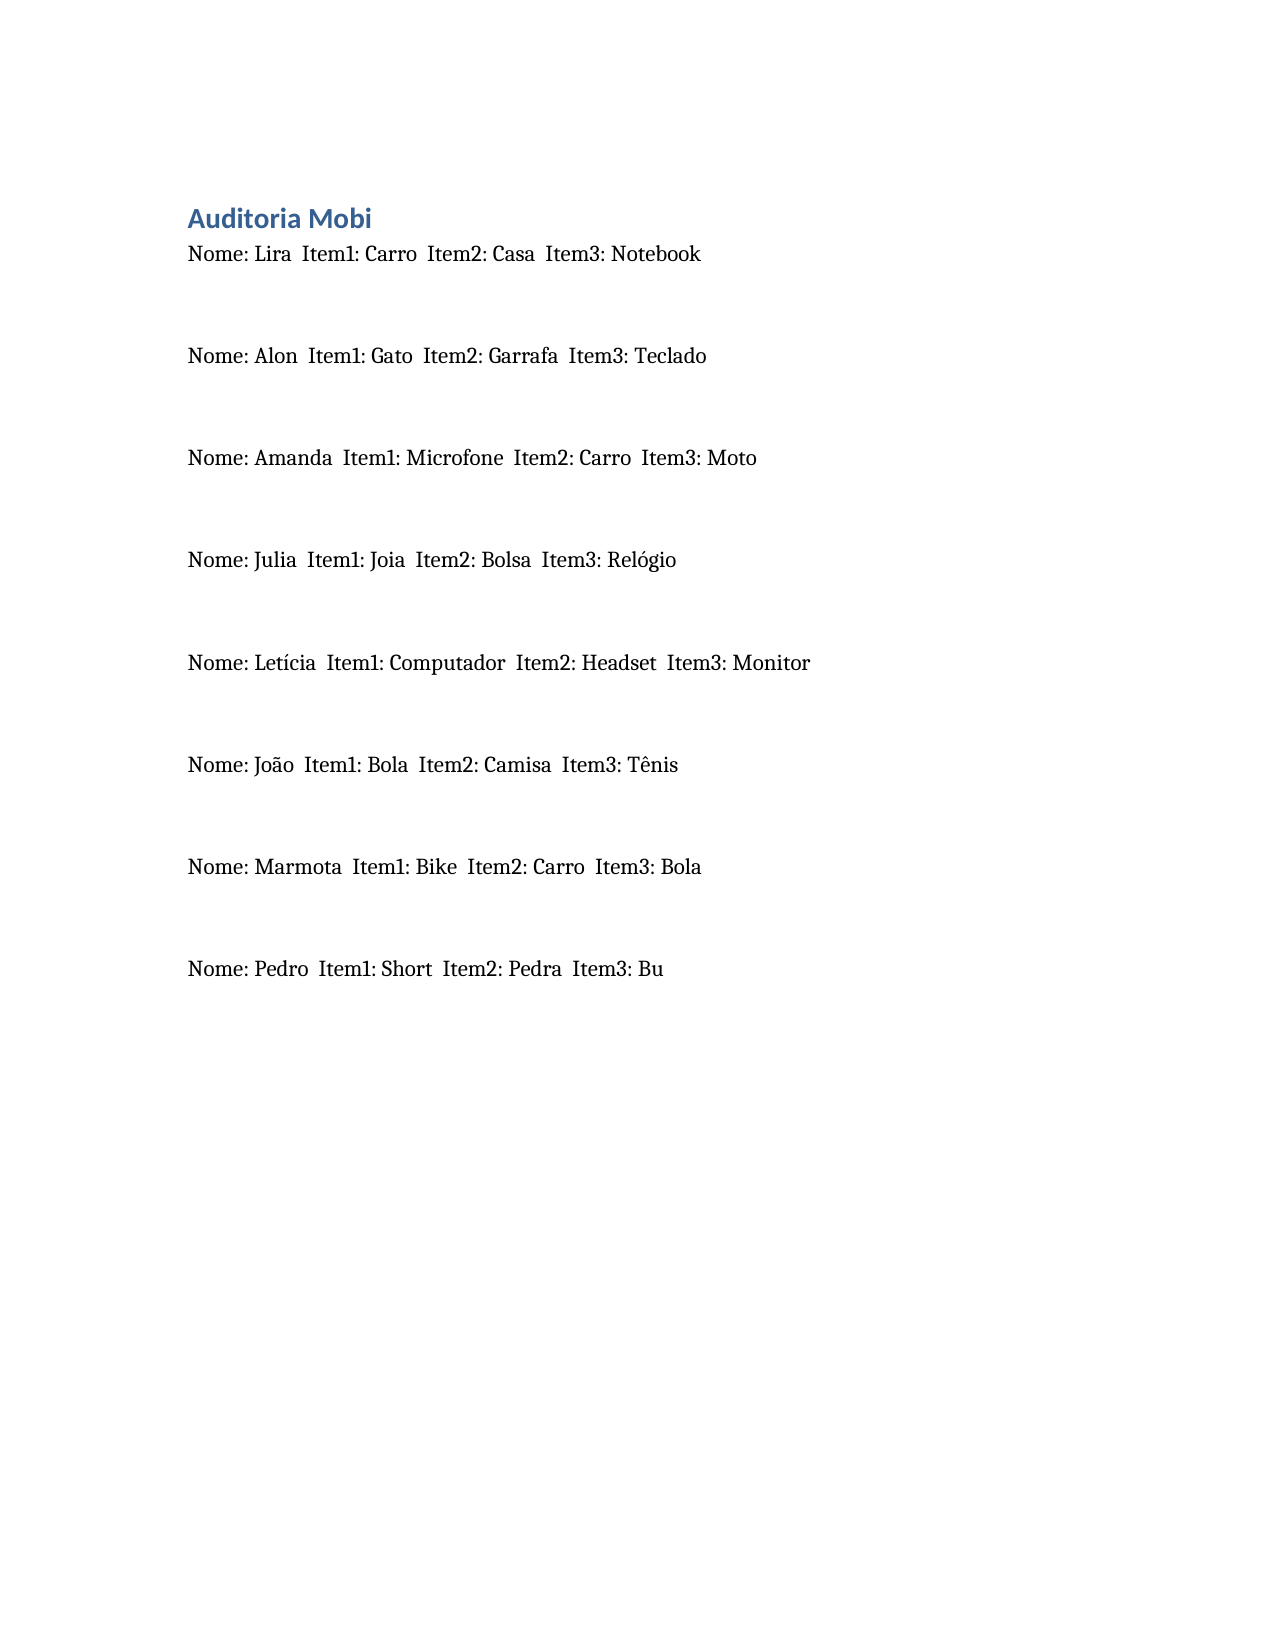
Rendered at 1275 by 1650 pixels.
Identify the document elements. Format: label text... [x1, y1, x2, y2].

text Nome: Julia Item1: Joia Item2: Bolsa Item3: Relógio [187, 547, 1087, 573]
text Nome: Alon Item1: Gato Item2: Garrafa Item3: Teclado [187, 343, 1087, 369]
subtitle Auditoria Mobi [187, 200, 1087, 236]
text Nome: Letícia Item1: Computador Item2: Headset Item3: Monitor [187, 649, 1087, 676]
text Nome: Marmota Item1: Bike Item2: Carro Item3: Bola [187, 853, 1087, 880]
text Nome: Pedro Item1: Short Item2: Pedra Item3: Bu [187, 956, 1087, 982]
text Nome: João Item1: Bola Item2: Camisa Item3: Tênis [187, 751, 1087, 778]
text Nome: Amanda Item1: Microfone Item2: Carro Item3: Moto [187, 445, 1087, 471]
text Nome: Lira Item1: Carro Item2: Casa Item3: Notebook [187, 241, 1087, 267]
